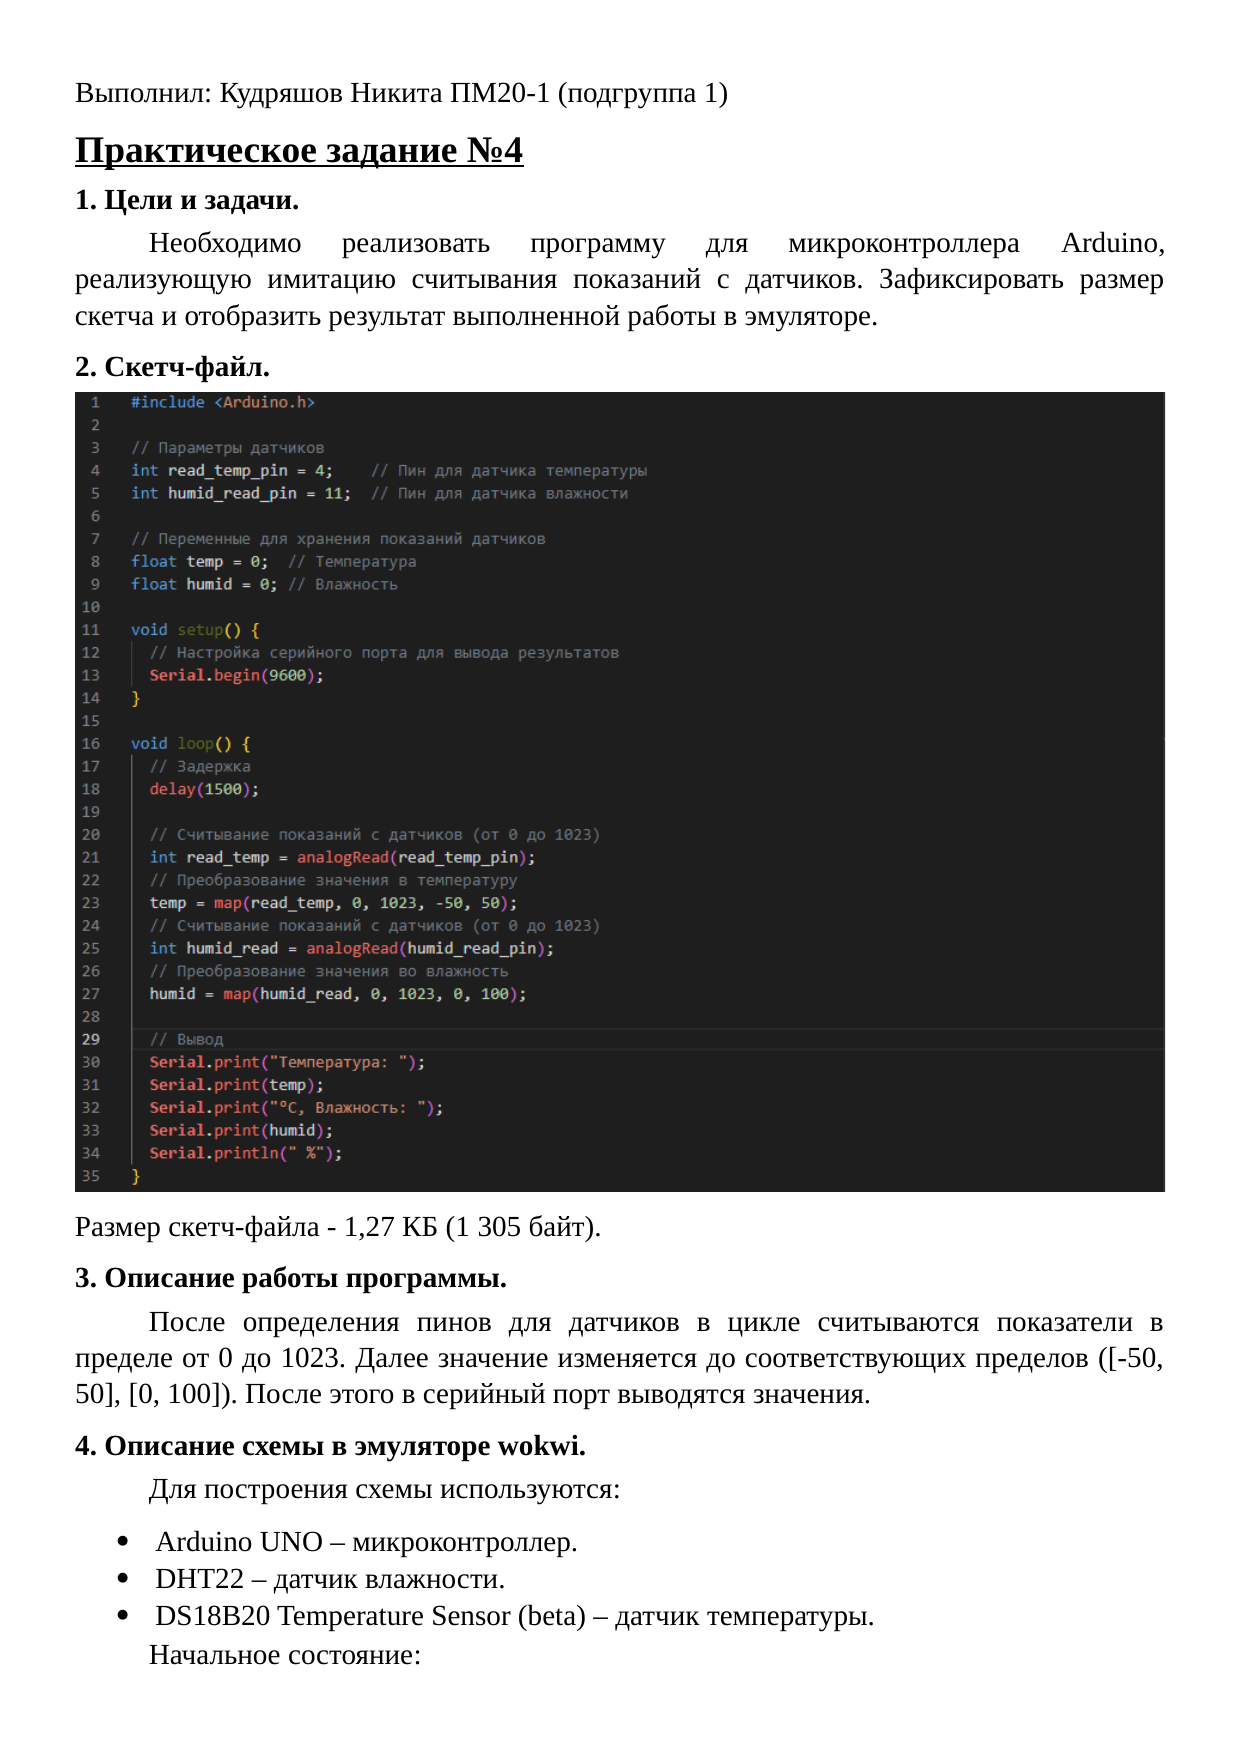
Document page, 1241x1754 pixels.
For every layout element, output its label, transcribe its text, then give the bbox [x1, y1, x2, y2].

subtitle 2. Скетч-файл. [75, 349, 1165, 383]
text Начальное состояние: [149, 1637, 1165, 1671]
list DHT22 – датчик влажности. [118, 1561, 1165, 1595]
subtitle 1. Цели и задачи. [75, 182, 1165, 215]
text Для построения схемы используются: [75, 1471, 1165, 1505]
text Выполнил: Кудряшов Никита ПМ20-1 (подгруппа 1) [75, 75, 1165, 108]
subtitle 4. Описание схемы в эмуляторе wokwi. [75, 1428, 1165, 1461]
list DS18B20 Temperature Sensor (beta) – датчик температуры. [118, 1598, 1165, 1632]
text Необходимо реализовать программу для микроконтроллера Arduino, реализующую имитацию считывания показаний с датчиков. Зафиксировать размер скетча и отобразить результат выполненной работы в эмуляторе. [74, 226, 1165, 331]
subtitle Практическое задание №4 [75, 128, 1165, 171]
subtitle 3. Описание работы программы. [75, 1260, 1165, 1294]
text Размер скетч-файла - 1,27 КБ (1 305 байт). [74, 1209, 1165, 1242]
picture [75, 392, 1166, 1192]
list Arduino UNO – микроконтроллер. [118, 1524, 1165, 1558]
text После определения пинов для датчиков в цикле считываются показатели в пределе от 0 до 1023. Далее значение изменяется до соответствующих пределов ([-50, 50], [0, 100]). После этого в серийный порт выводятся значения. [75, 1304, 1165, 1410]
